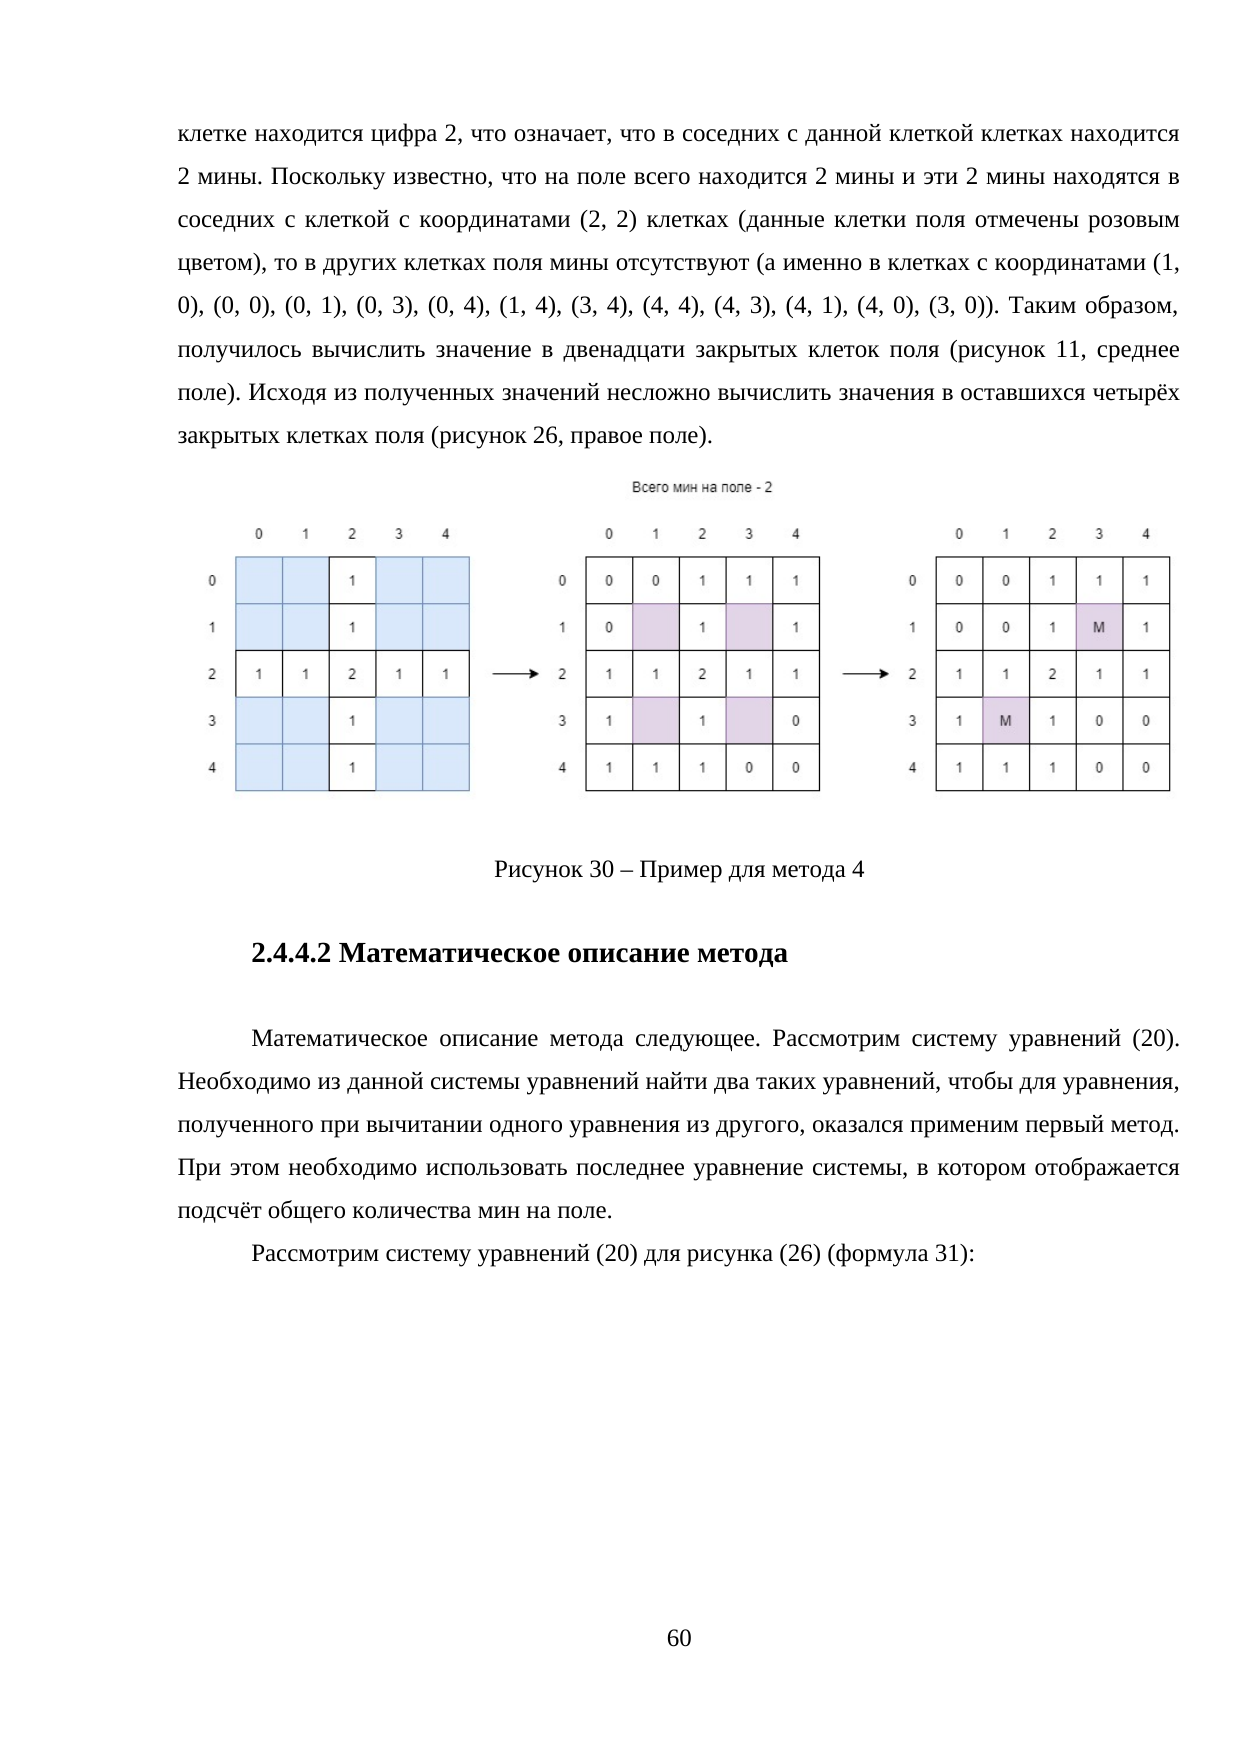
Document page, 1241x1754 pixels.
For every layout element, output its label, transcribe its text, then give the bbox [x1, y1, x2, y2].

picture [177, 463, 1182, 803]
subtitle 2.4.4.2 Математическое описание метода [177, 935, 1181, 968]
text Рисунок 30 – Пример для метода 4 [177, 854, 1181, 883]
text Рассмотрим систему уравнений (20) для рисунка (26) (формула 31): [177, 1238, 1181, 1267]
text Математическое описание метода следующее. Рассмотрим систему уравнений (20). Необходимо из данной системы уравнений найти два таких уравнений, чтобы для уравнения, полученного при вычитании одного уравнения из другого, оказался применим первый метод. При этом необходимо использовать последнее уравнение системы, в котором отображается подсчёт общего количества мин на поле. [177, 1023, 1181, 1224]
